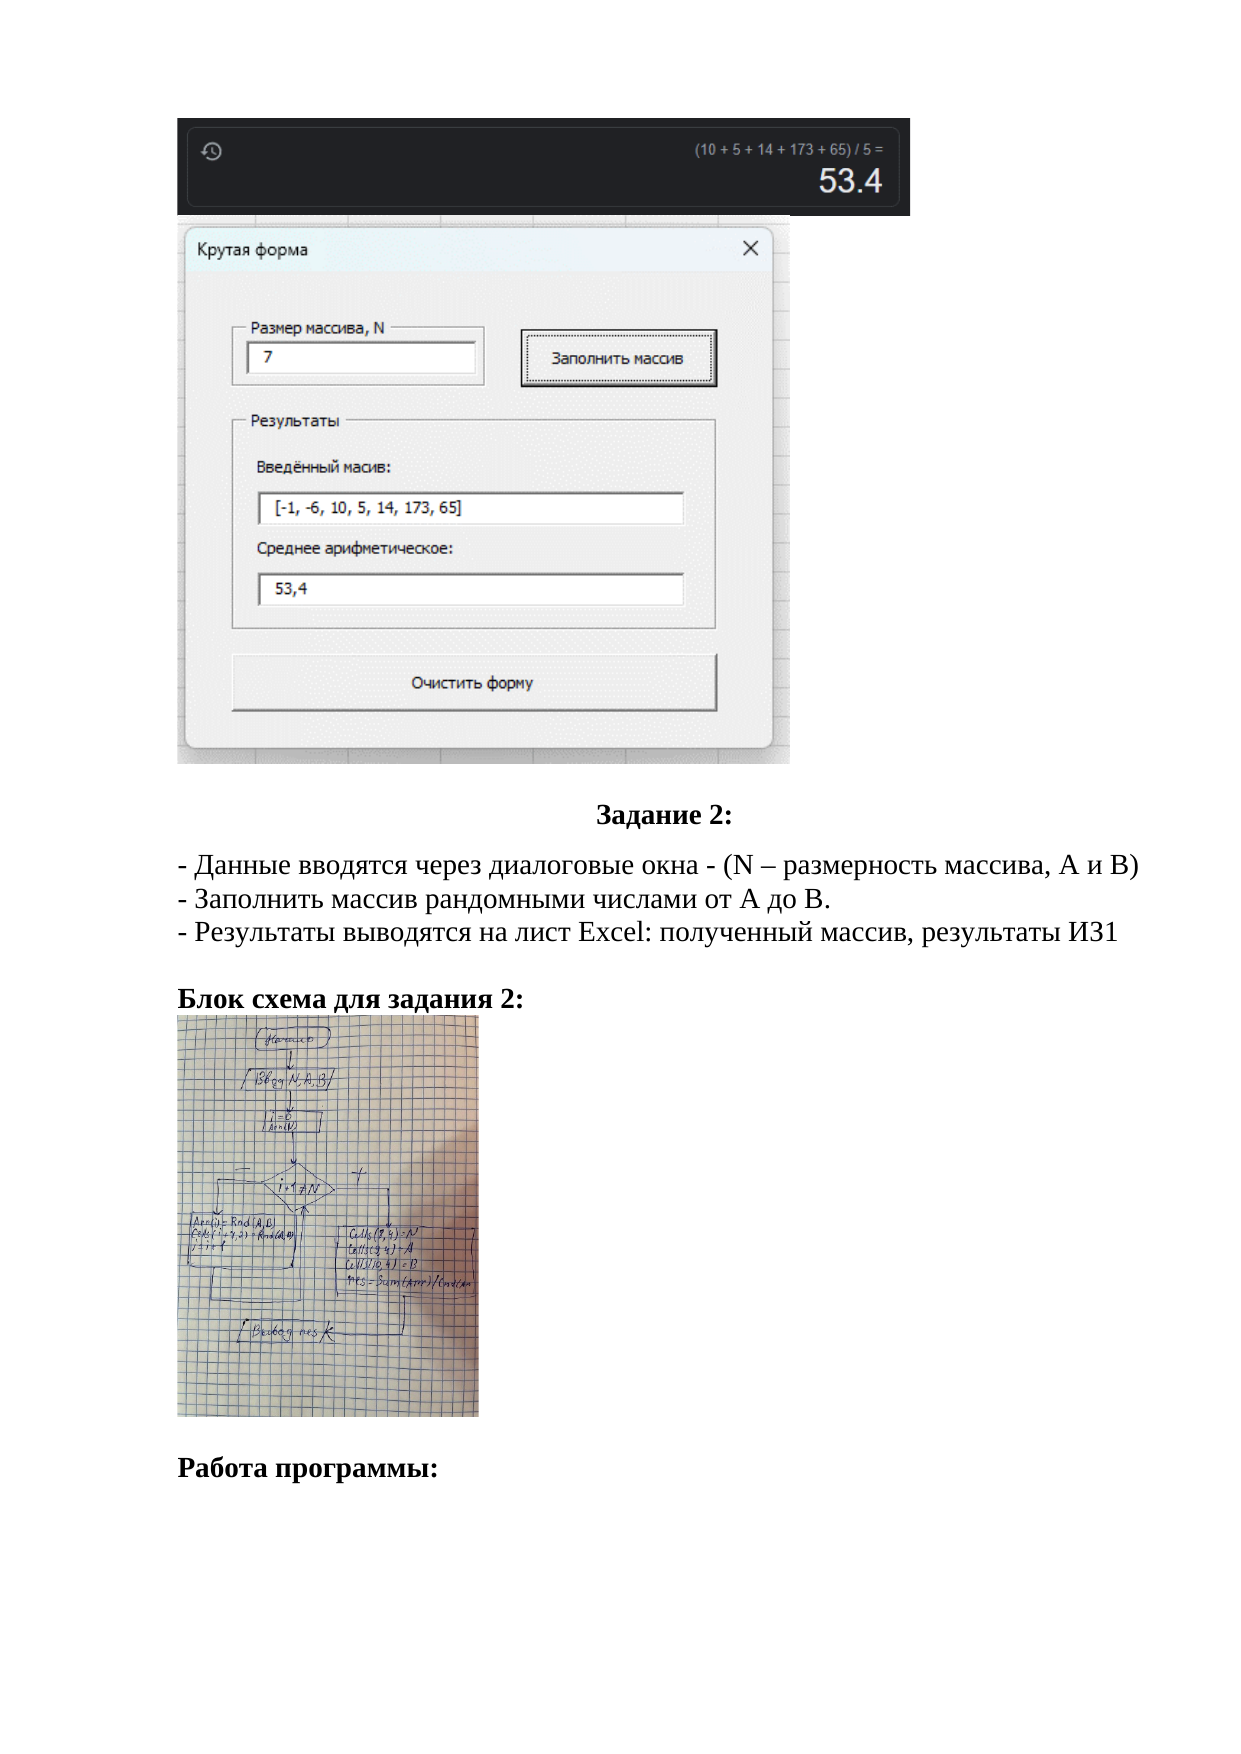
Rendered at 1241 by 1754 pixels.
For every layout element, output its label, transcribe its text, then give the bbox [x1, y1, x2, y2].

picture [177, 118, 911, 764]
text - Данные вводятся через диалоговые окна - (N – размерность массива, A и B) [177, 847, 1152, 881]
text Задание 2: [177, 797, 1152, 831]
text - Результаты выводятся на лист Excel: полученный массив, результаты ИЗ1 [177, 914, 1152, 948]
text - Заполнить массив рандомными числами от A до B. [177, 881, 1152, 914]
picture [177, 1015, 479, 1417]
text Блок схема для задания 2: [177, 981, 1152, 1015]
text Работа программы: [177, 1450, 1152, 1484]
